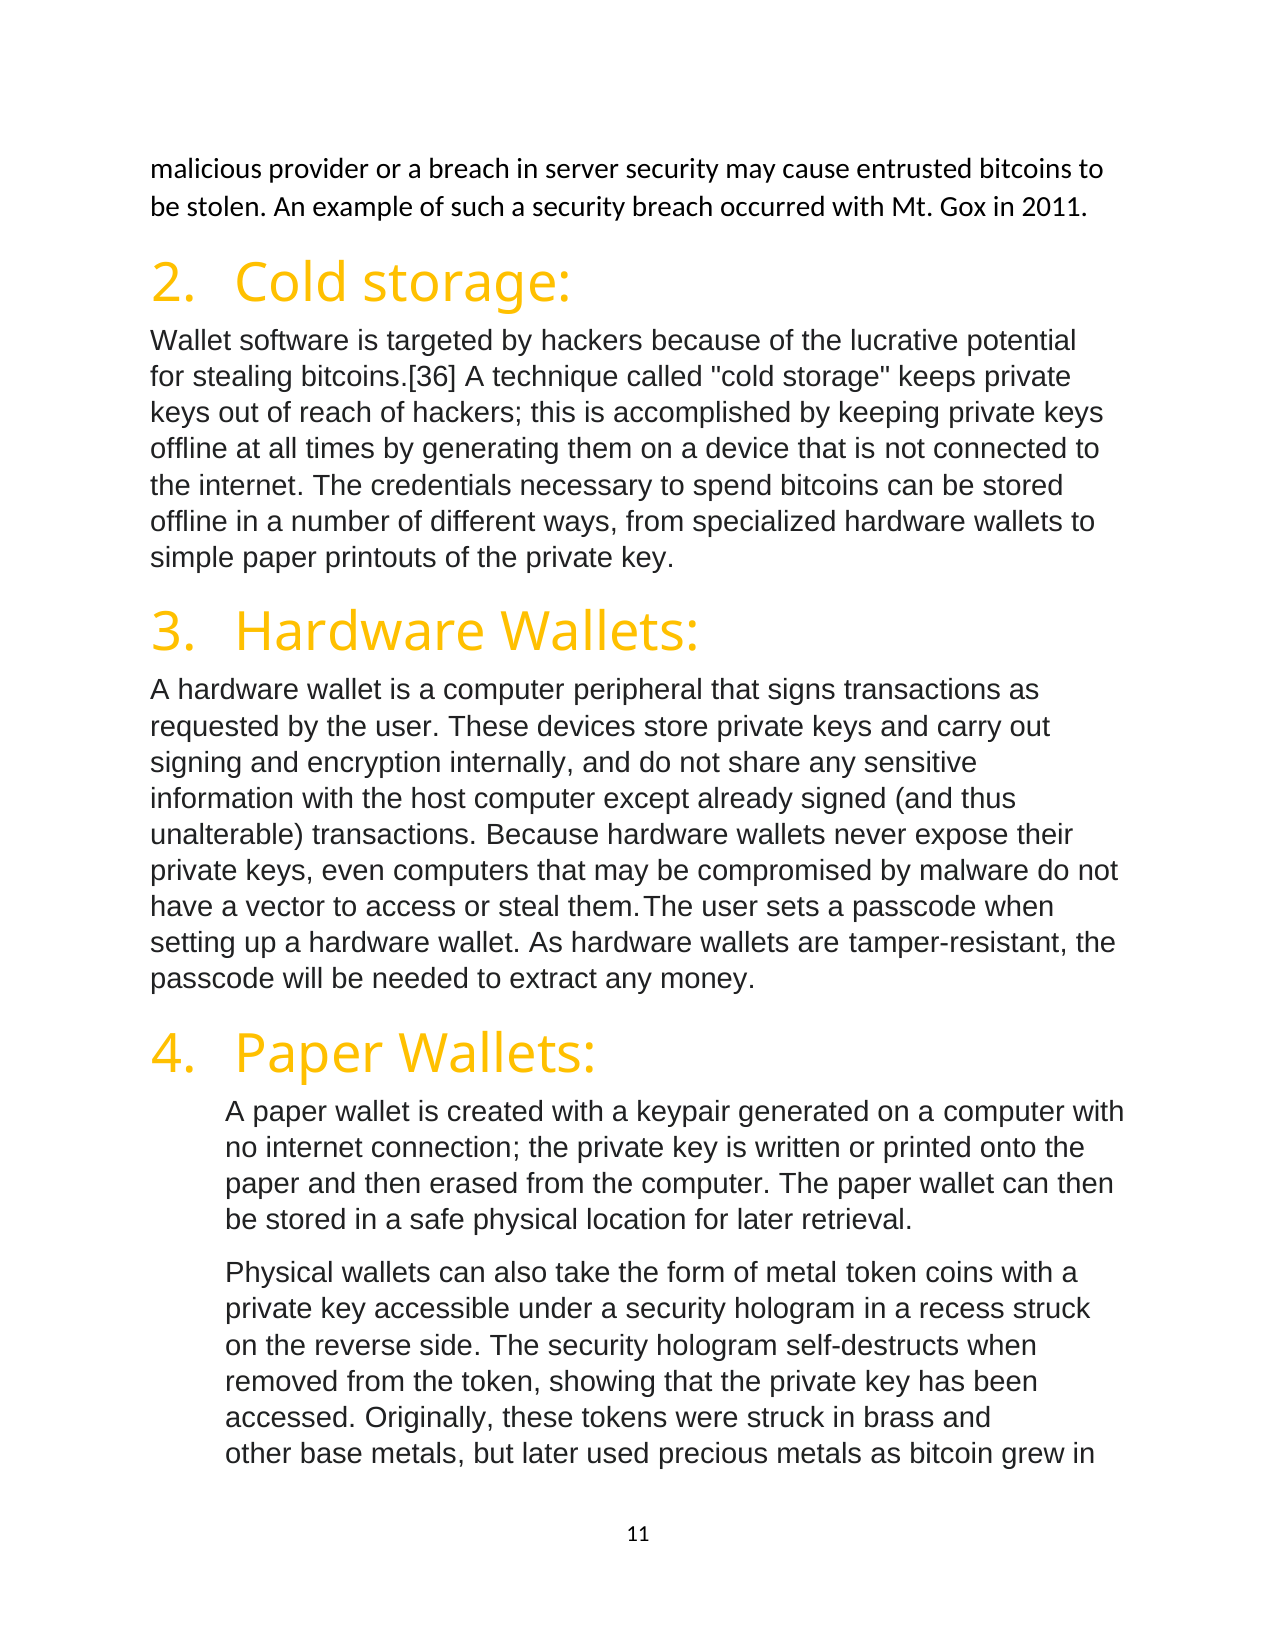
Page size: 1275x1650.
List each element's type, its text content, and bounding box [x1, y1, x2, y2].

list Cold storage: [197, 243, 1125, 317]
text A paper wallet is created with a keypair generated on a computer with no internet connection; the private key is written or printed onto the paper and then erased from the computer. The paper wallet can then be stored in a safe physical location for later retrieval. [225, 1127, 1125, 1236]
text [225, 1255, 1125, 1469]
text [150, 150, 1125, 224]
text A hardware wallet is a computer peripheral that signs transactions as requested by the user. These devices store private keys and carry out signing and encryption internally, and do not share any sensitive information with the host computer except already signed (and thus unalterable) transactions. Because hardware wallets never expose their private keys, even computers that may be compromised by malware do not have a vector to access or steal them. The user sets a passcode when setting up a hardware wallet. As hardware wallets are tamper-resistant, the passcode will be needed to extract any money. [150, 672, 1125, 995]
list Paper Wallets: [197, 1014, 1125, 1088]
list Hardware Wallets: [197, 593, 1125, 667]
text Wallet software is targeted by hackers because of the lucrative potential for stealing bitcoins.[36] A technique called "cold storage" keeps private keys out of reach of hackers; this is accomplished by keeping private keys offline at all times by generating them on a device that is not connected to the internet. The credentials necessary to spend bitcoins can be stored offline in a number of different ways, from specialized hardware wallets to simple paper printouts of the private key. [150, 323, 1125, 573]
